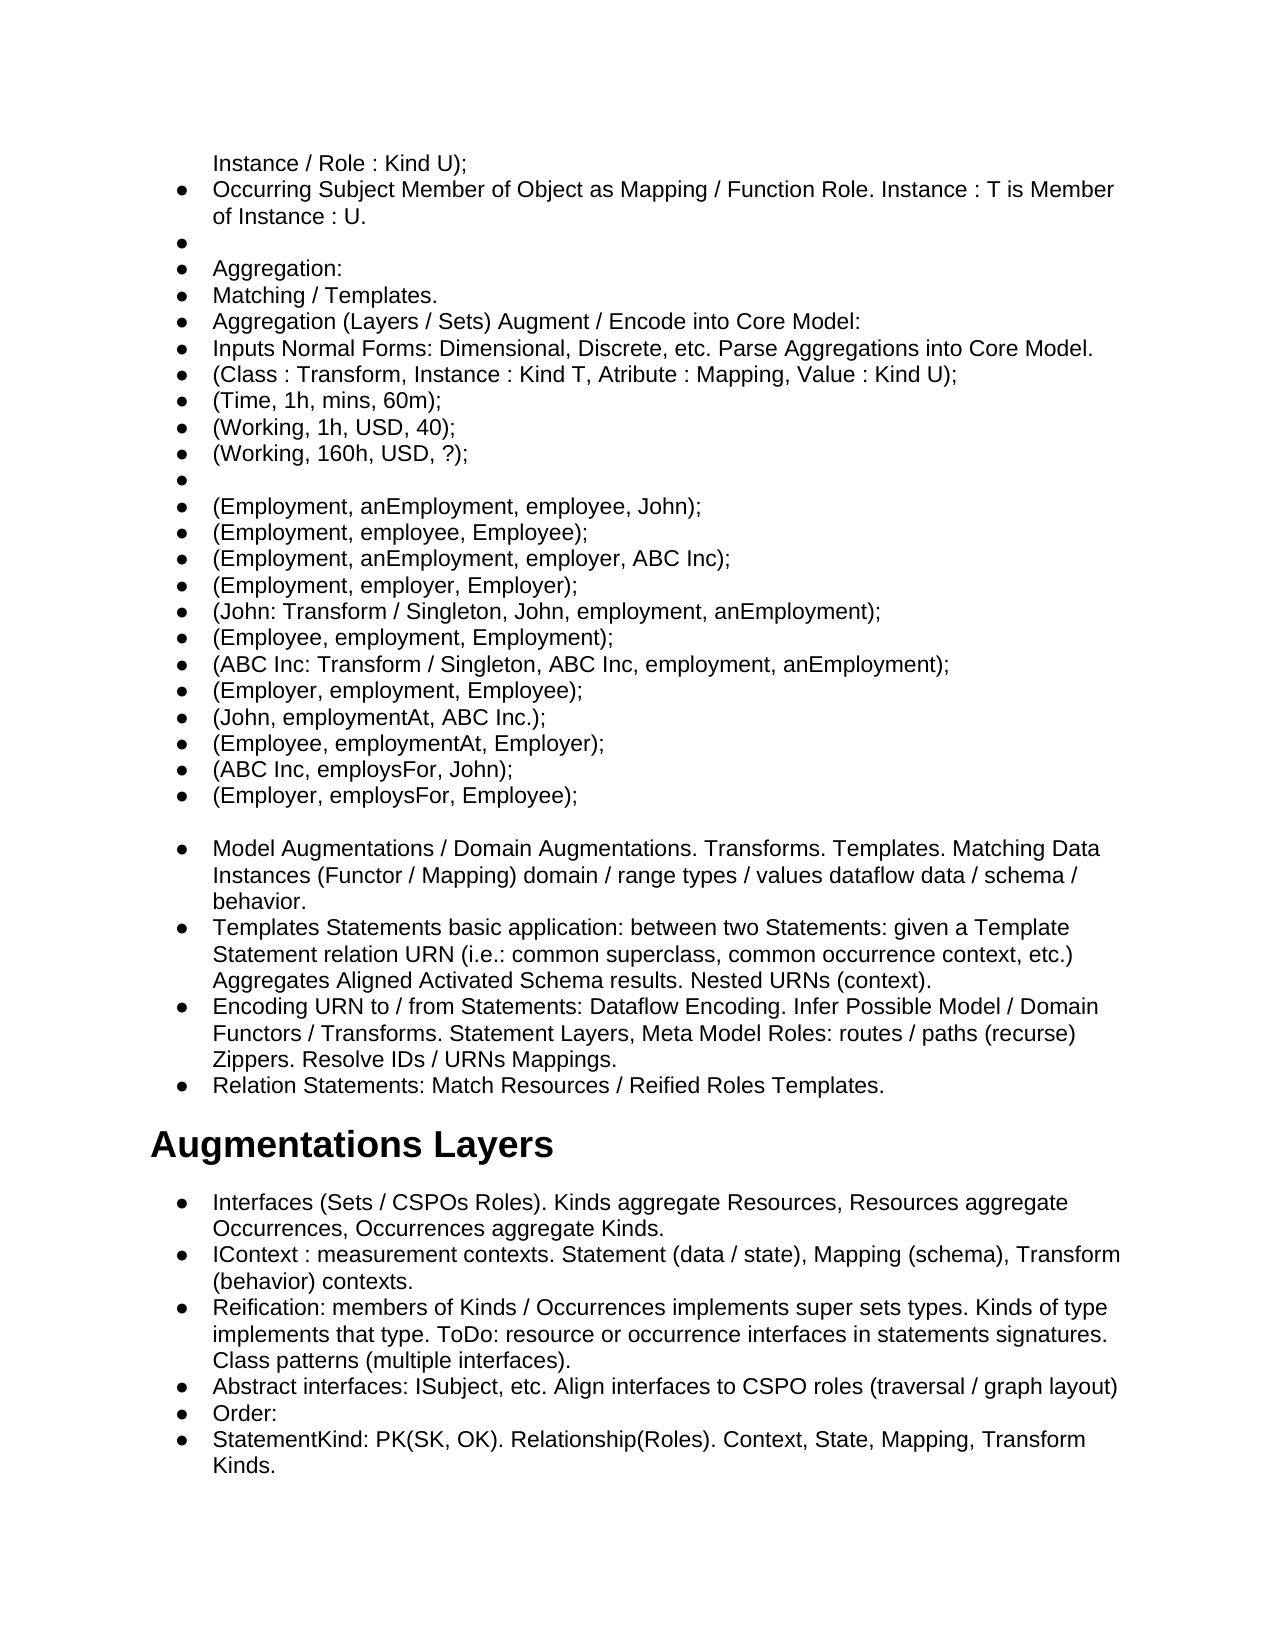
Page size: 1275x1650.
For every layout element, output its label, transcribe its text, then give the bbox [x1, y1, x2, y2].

list Aggregation: [175, 255, 1125, 282]
list (Employment, employee, Employee); [175, 519, 1125, 545]
list (ABC Inc: Transform / Singleton, ABC Inc, employment, anEmployment); [175, 651, 1125, 677]
list (Employment, anEmployment, employer, ABC Inc); [175, 545, 1125, 572]
list (Time, 1h, mins, 60m); [175, 387, 1125, 413]
list (Class : Transform, Instance : Kind T, Atribute : Mapping, Value : Kind U); [175, 361, 1125, 387]
list (ABC Inc, employsFor, John); [175, 756, 1125, 782]
list Inputs Normal Forms: Dimensional, Discrete, etc. Parse Aggregations into Core Model. [175, 334, 1125, 361]
list Model Augmentations / Domain Augmentations. Transforms. Templates. Matching Data Instances (Functor / Mapping) domain / range types / values dataflow data / schema / behavior. [175, 835, 1125, 914]
subtitle Augmentations Layers [150, 1122, 1125, 1165]
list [175, 150, 1125, 176]
list Matching / Templates. [175, 282, 1125, 308]
list Order: [175, 1399, 1125, 1426]
list Interfaces (Sets / CSPOs Roles). Kinds aggregate Resources, Resources aggregate Occurrences, Occurrences aggregate Kinds. [175, 1189, 1125, 1241]
list (John, employmentAt, ABC Inc.); [175, 703, 1125, 730]
list Relation Statements: Match Resources / Reified Roles Templates. [175, 1072, 1125, 1099]
list (Employer, employment, Employee); [175, 677, 1125, 703]
list Encoding URN to / from Statements: Dataflow Encoding. Infer Possible Model / Domain Functors / Transforms. Statement Layers, Meta Model Roles: routes / paths (recurse) Zippers. Resolve IDs / URNs Mappings. [175, 993, 1125, 1072]
list (Working, 160h, USD, ?); [175, 440, 1125, 466]
list Abstract interfaces: ISubject, etc. Align interfaces to CSPO roles (traversal / graph layout) [175, 1373, 1125, 1399]
list (Employment, employer, Employer); [175, 572, 1125, 598]
list IContext : measurement contexts. Statement (data / state), Mapping (schema), Transform (behavior) contexts. [175, 1241, 1125, 1294]
list Occurring Subject Member of Object as Mapping / Function Role. Instance : T is Member of Instance : U. [175, 176, 1125, 229]
list (John: Transform / Singleton, John, employment, anEmployment); [175, 598, 1125, 624]
list StatementKind: PK(SK, OK). Relationship(Roles). Context, State, Mapping, Transform Kinds. [175, 1426, 1125, 1479]
list Templates Statements basic application: between two Statements: given a Template Statement relation URN (i.e.: common superclass, common occurrence context, etc.) Aggregates Aligned Activated Schema results. Nested URNs (context). [175, 914, 1125, 993]
list Aggregation (Layers / Sets) Augment / Encode into Core Model: [175, 308, 1125, 334]
list (Employer, employsFor, Employee); [175, 782, 1125, 809]
list (Employee, employmentAt, Employer); [175, 730, 1125, 756]
list (Working, 1h, USD, 40); [175, 413, 1125, 440]
list Reification: members of Kinds / Occurrences implements super sets types. Kinds of type implements that type. ToDo: resource or occurrence interfaces in statements signatures. Class patterns (multiple interfaces). [175, 1294, 1125, 1373]
list (Employment, anEmployment, employee, John); [175, 493, 1125, 519]
list (Employee, employment, Employment); [175, 624, 1125, 651]
